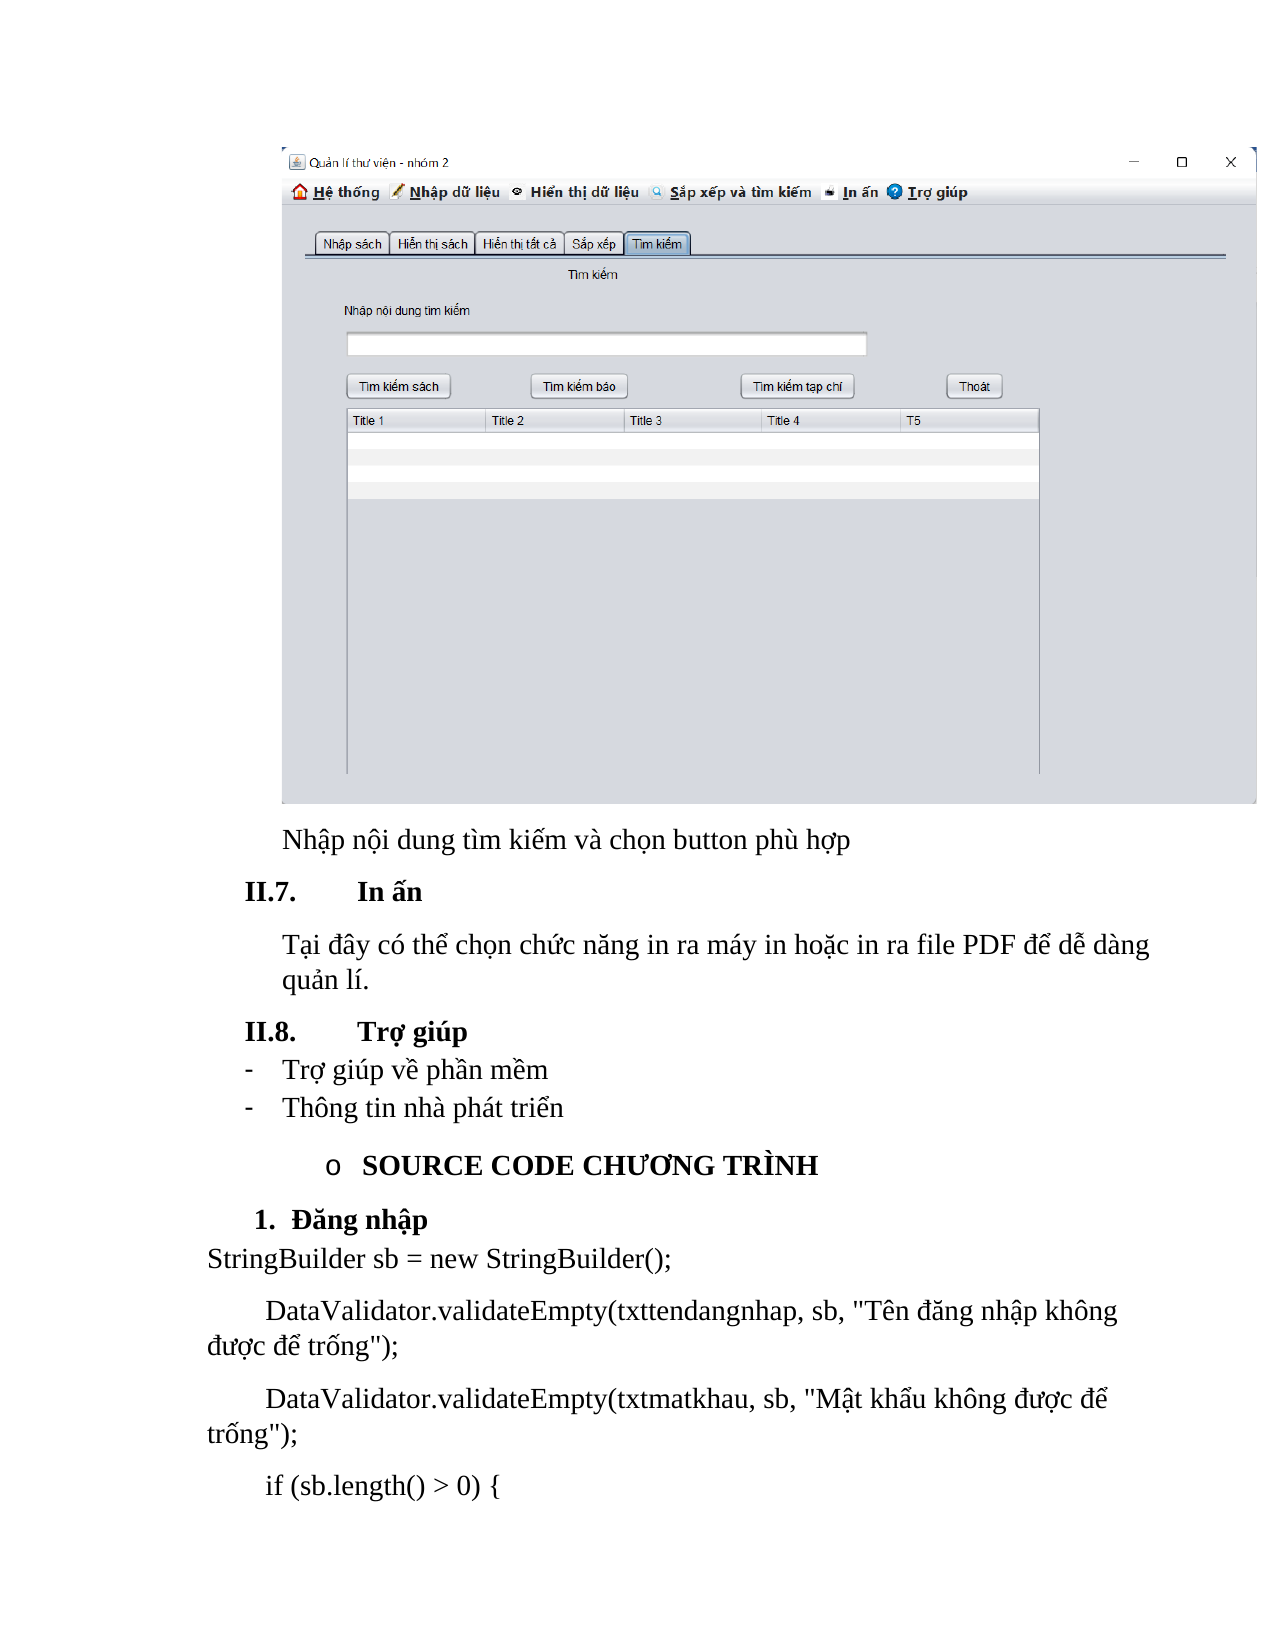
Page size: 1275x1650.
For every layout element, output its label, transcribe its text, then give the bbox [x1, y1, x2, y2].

list Trợ giúp [244, 1014, 1157, 1048]
text Tại đây có thể chọn chức năng in ra máy in hoặc in ra file PDF để dễ dàng quản lí. [282, 927, 1157, 996]
picture [281, 147, 1257, 804]
text DataValidator.validateEmpty(txttendangnhap, sb, "Tên đăng nhập không được để trống"); [207, 1293, 1157, 1362]
list Đăng nhập [254, 1202, 1157, 1236]
text DataValidator.validateEmpty(txtmatkhau, sb, "Mật khẩu không được để trống"); [207, 1381, 1157, 1450]
list Thông tin nhà phát triển [244, 1089, 1157, 1125]
text if (sb.length() > 0) { [207, 1468, 1157, 1502]
subtitle SOURCE CODE CHƯƠNG TRÌNH [324, 1148, 1157, 1184]
text Nhập nội dung tìm kiếm và chọn button phù hợp [282, 822, 1157, 855]
list In ấn [244, 874, 1157, 908]
text StringBuilder sb = new StringBuilder(); [207, 1241, 1157, 1274]
list Trợ giúp về phần mềm [244, 1051, 1157, 1086]
